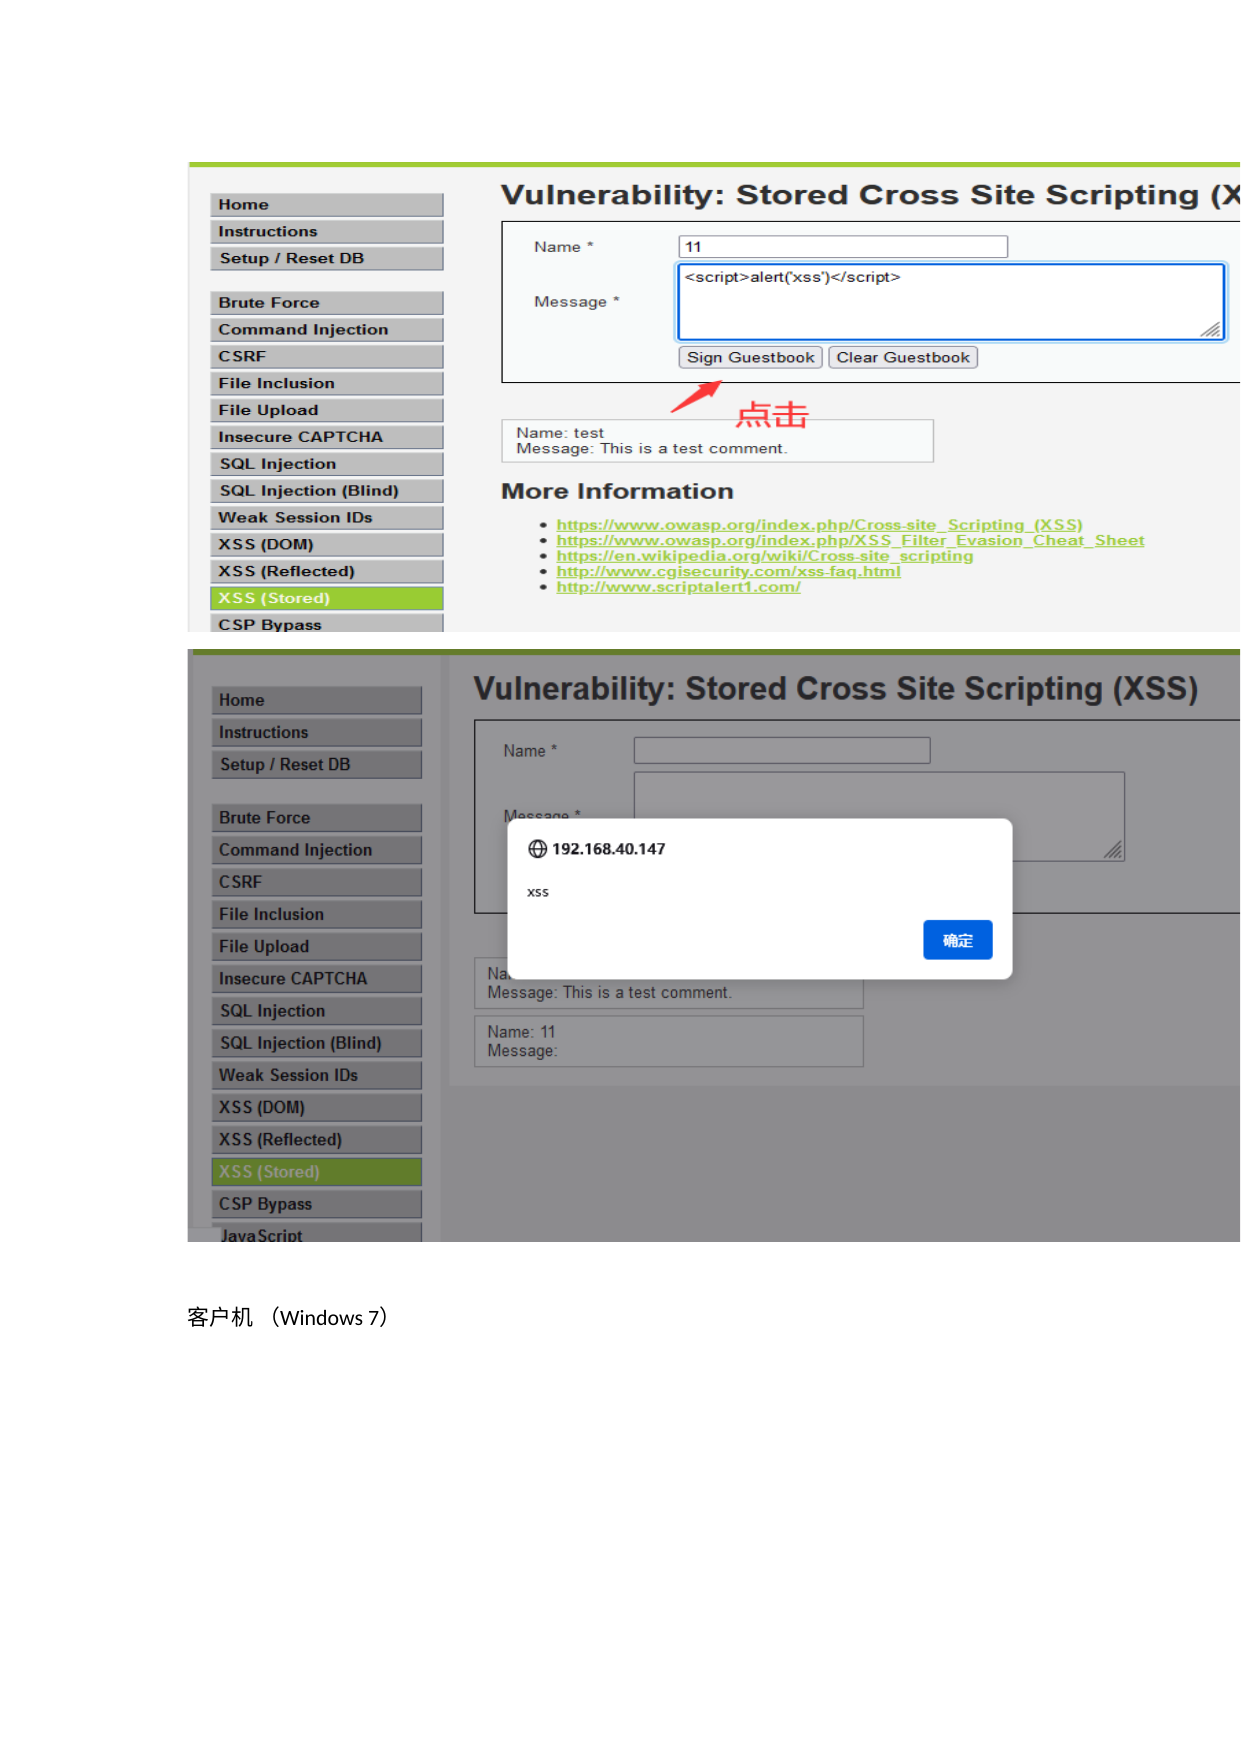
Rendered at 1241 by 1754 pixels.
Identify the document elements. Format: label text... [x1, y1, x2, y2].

picture [187, 162, 1241, 632]
text 客户机 （Windows 7） [187, 1299, 1053, 1332]
picture [187, 649, 1241, 1242]
